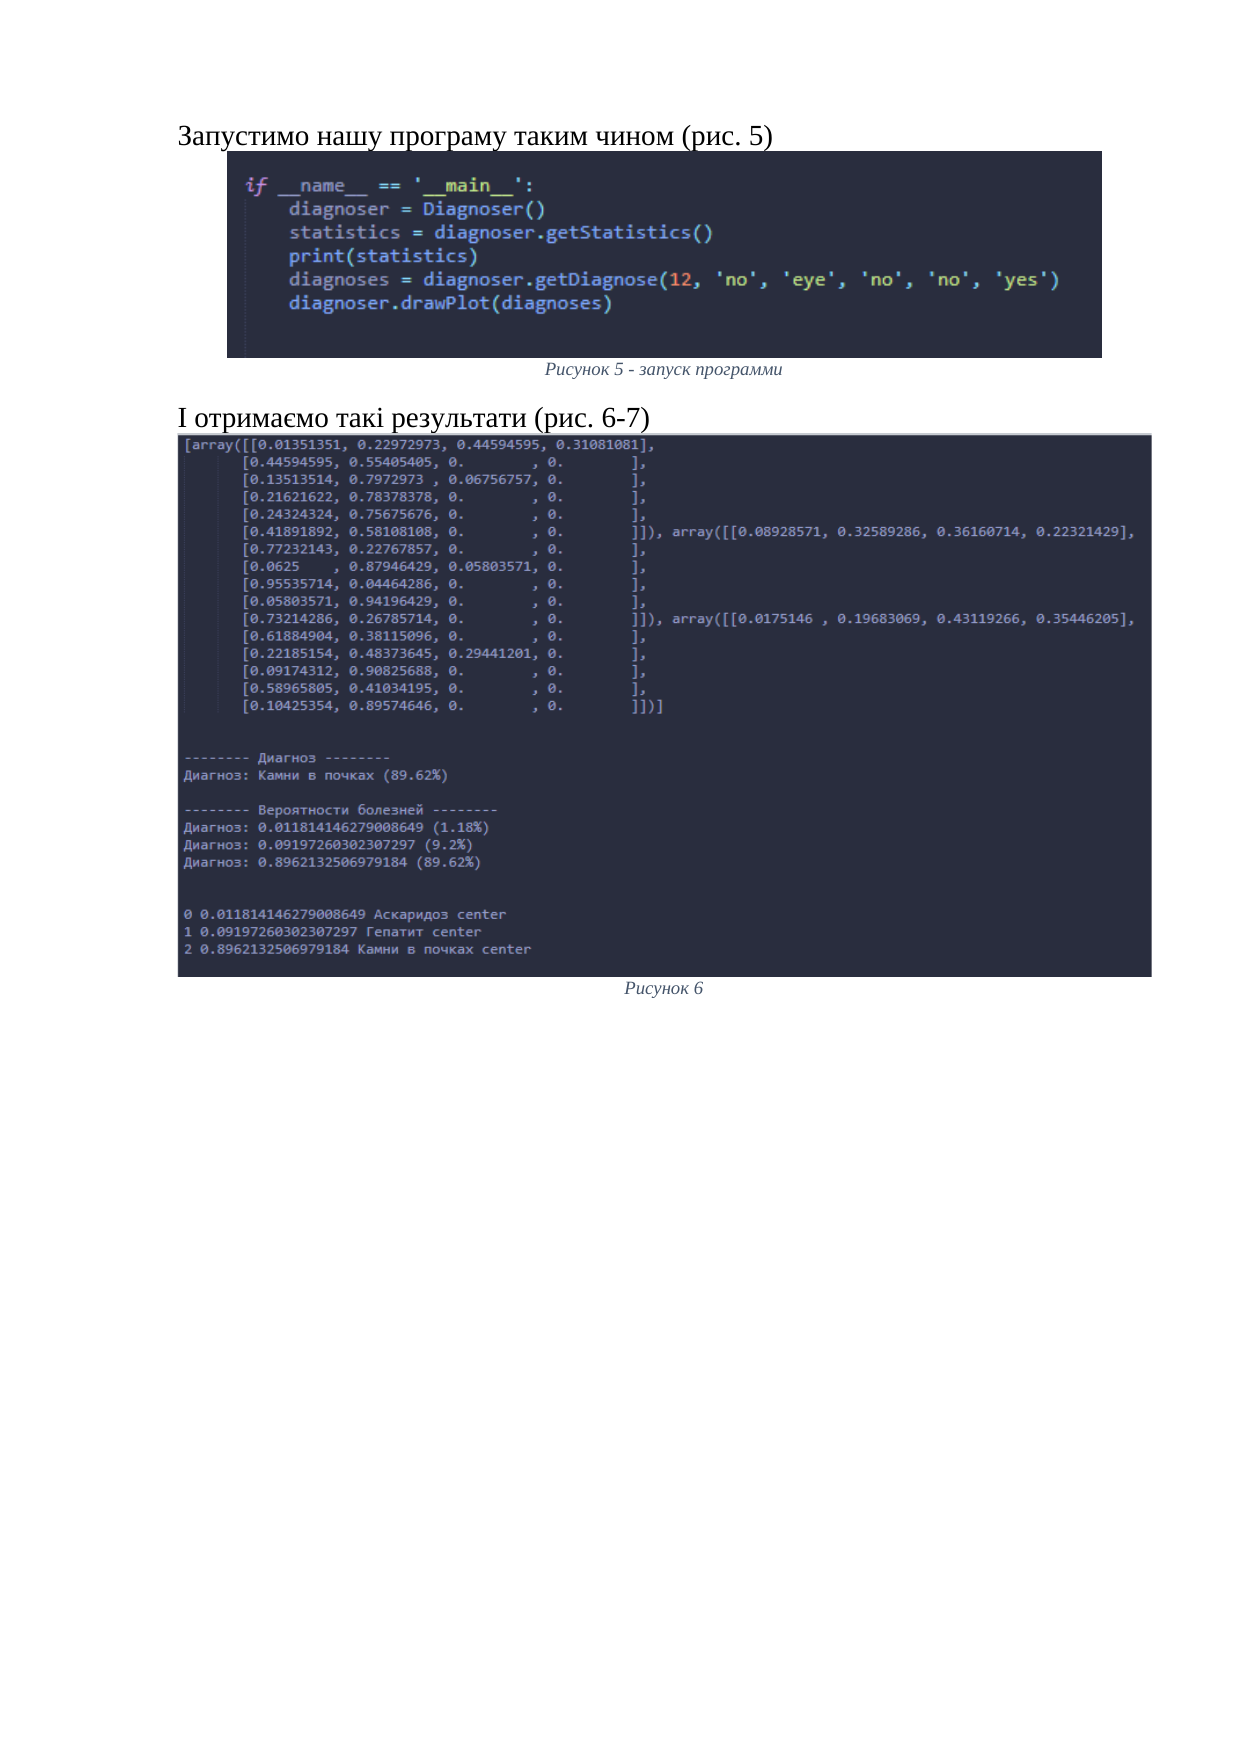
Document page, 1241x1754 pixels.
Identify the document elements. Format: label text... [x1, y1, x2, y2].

picture [177, 433, 1152, 977]
text Рисунок 6 [177, 977, 1152, 998]
text Запустимо нашу програму таким чином (рис. 5) [177, 118, 1152, 152]
text І отримаємо такі результати (рис. 6-7) [177, 400, 1152, 433]
text Рисунок 5 - запуск программи [177, 358, 1152, 379]
picture [227, 151, 1102, 358]
